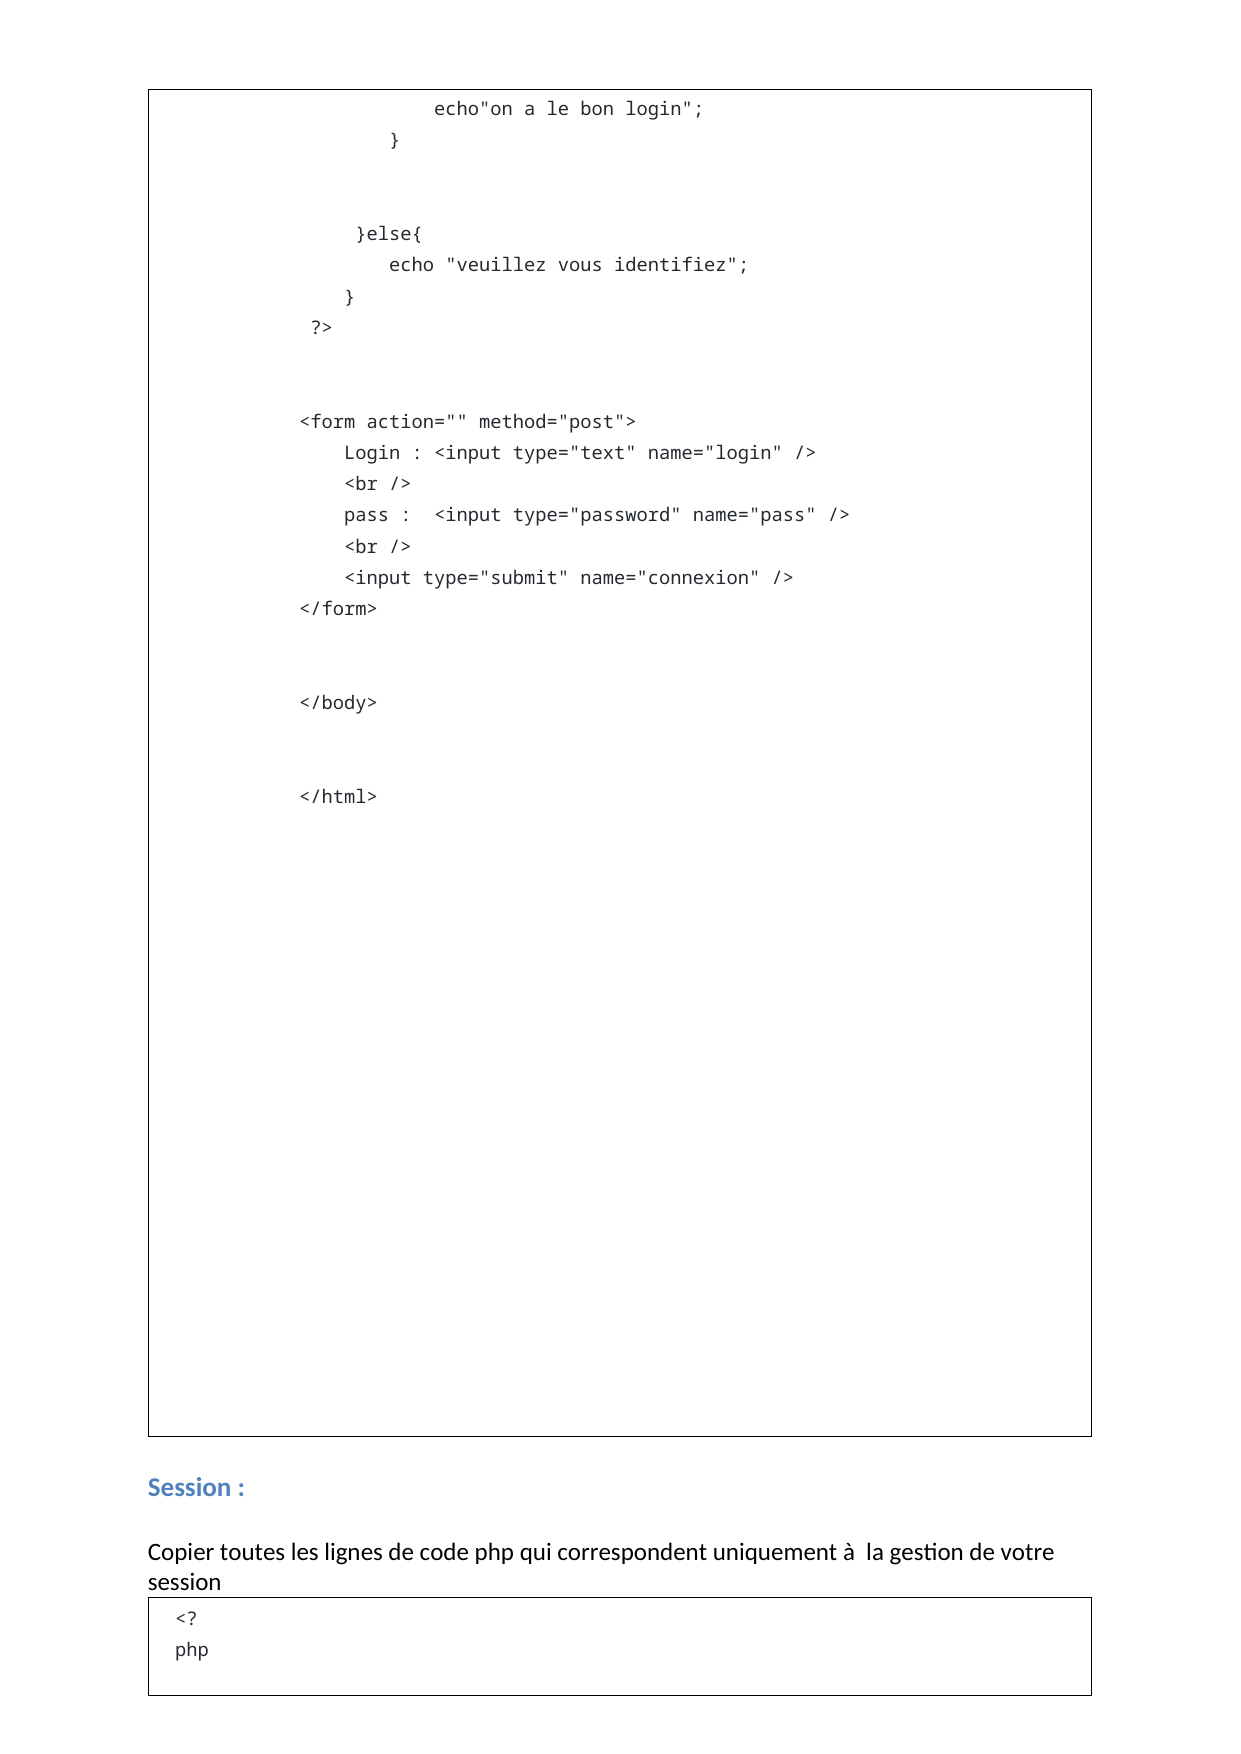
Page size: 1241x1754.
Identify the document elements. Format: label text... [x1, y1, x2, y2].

text Copier toutes les lignes de code php qui correspondent uniquement à la gestion de votre session [148, 1536, 1093, 1597]
table_header [149, 1598, 1091, 1695]
text Session : [148, 1470, 1093, 1503]
table_header [149, 90, 1091, 1436]
